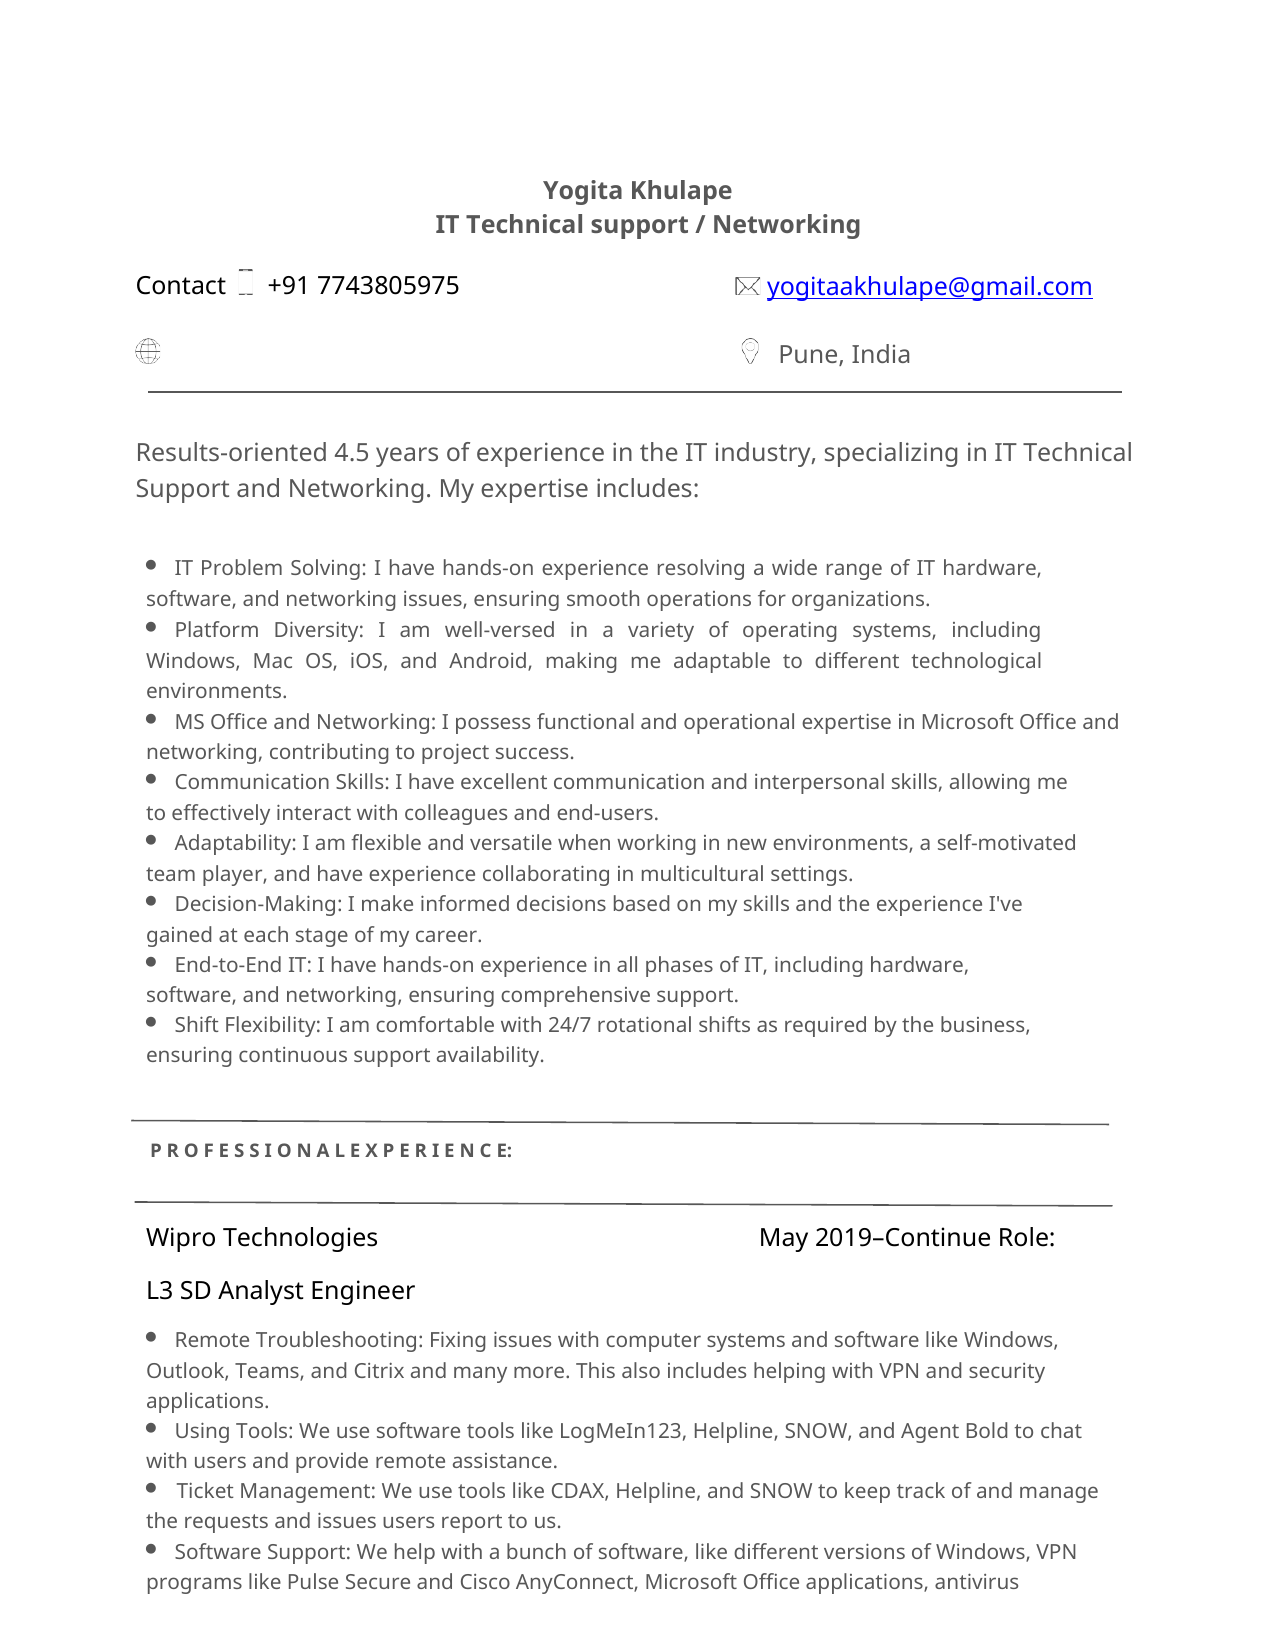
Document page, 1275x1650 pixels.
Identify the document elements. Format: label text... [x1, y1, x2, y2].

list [146, 1537, 1104, 1596]
list Decision-Making: I make informed decisions based on my skills and the experience I've gained at each stage of my career. [146, 889, 1066, 948]
list MS Office and Networking: I possess functional and operational expertise in Microsoft Office and networking, contributing to project success. [146, 707, 1122, 766]
text IT Technical support / Networking [360, 206, 1146, 240]
picture [741, 338, 759, 364]
list End-to-End IT: I have hands-on experience in all phases of IT, including hardware, software, and networking, ensuring comprehensive support. [146, 950, 1054, 1008]
text Wipro Technologies May 2019–Continue Role: L3 SD Analyst Engineer [146, 1220, 1056, 1307]
list Remote Troubleshooting: Fixing issues with computer systems and software like Windows, Outlook, Teams, and Citrix and many more. This also includes helping with VPN and security applications. [146, 1325, 1104, 1414]
text Results-oriented 4.5 years of experience in the IT industry, specializing in IT Technical Support and Networking. My expertise includes: [135, 434, 1146, 505]
text Pune, India [135, 337, 1146, 371]
text P R O F E S S I O N A L E X P E R I E N C E: [150, 1138, 1146, 1163]
text Contact +91 7743805975 yogitaakhulape@gmail.com [135, 267, 1146, 303]
list Platform Diversity: I am well-versed in a variety of operating systems, including Windows, Mac OS, iOS, and Android, making me adaptable to different technological environments. [146, 615, 1043, 705]
picture [135, 338, 161, 364]
list Ticket Management: We use tools like CDAX, Helpline, and SNOW to keep track of and manage the requests and issues users report to us. [146, 1476, 1104, 1535]
list Shift Flexibility: I am comfortable with 24/7 rotational shifts as required by the business, ensuring continuous support availability. [146, 1010, 1104, 1069]
list IT Problem Solving: I have hands-on experience resolving a wide range of IT hardware, software, and networking issues, ensuring smooth operations for organizations. [146, 553, 1043, 613]
text Yogita Khulape [510, 172, 1146, 206]
picture [238, 269, 253, 295]
list Communication Skills: I have excellent communication and interpersonal skills, allowing me to effectively interact with colleagues and end-users. [146, 767, 1085, 826]
list Adaptability: I am flexible and versatile when working in new environments, a self-motivated team player, and have experience collaborating in multicultural settings. [146, 828, 1124, 887]
picture [735, 277, 761, 295]
list Using Tools: We use software tools like LogMeIn123, Helpline, SNOW, and Agent Bold to chat with users and provide remote assistance. [146, 1416, 1104, 1475]
